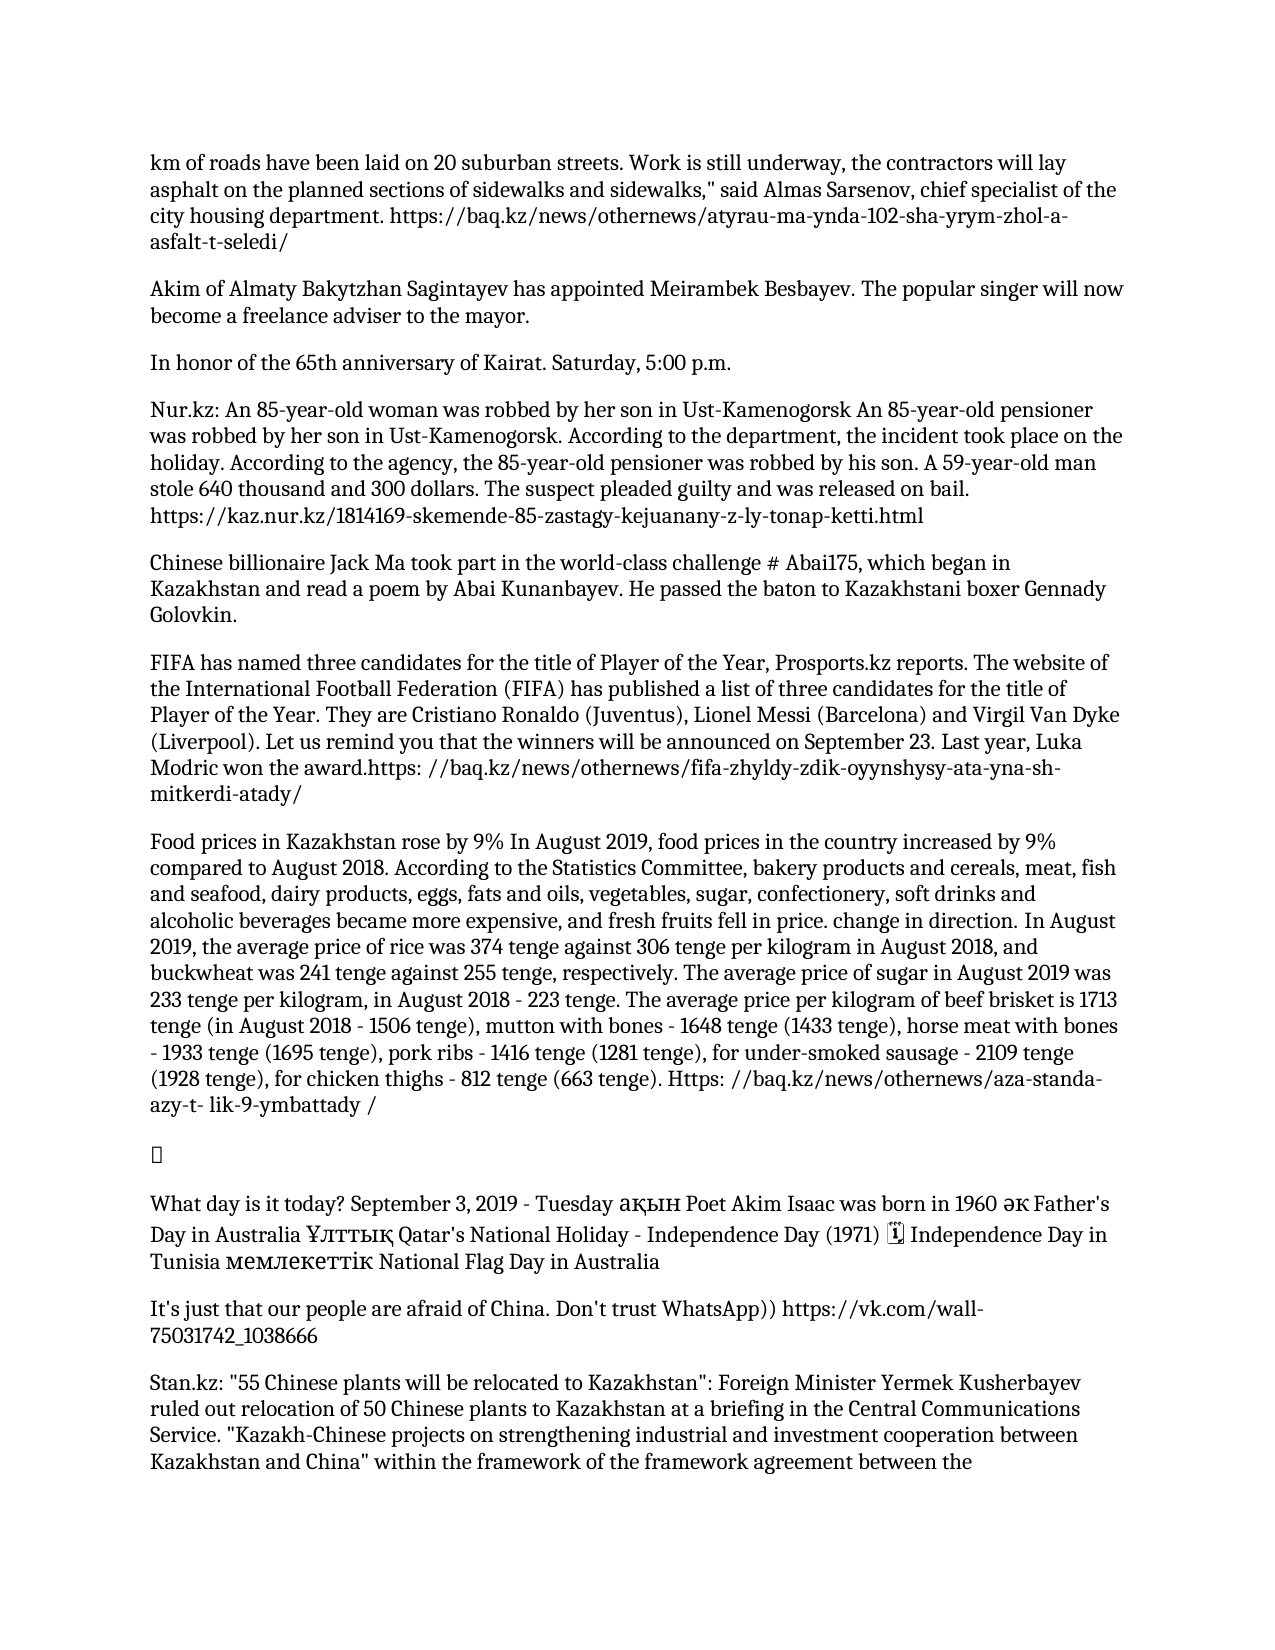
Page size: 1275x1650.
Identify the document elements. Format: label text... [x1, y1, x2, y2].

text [150, 1369, 1125, 1475]
text Food prices in Kazakhstan rose by 9% In August 2019, food prices in the country increased by 9% compared to August 2018. According to the Statistics Committee, bakery products and cereals, meat, fish and seafood, dairy products, eggs, fats and oils, vegetables, sugar, confectionery, soft drinks and alcoholic beverages became more expensive, and fresh fruits fell in price. change in direction. In August 2019, the average price of rice was 374 tenge against 306 tenge per kilogram in August 2018, and buckwheat was 241 tenge against 255 tenge, respectively. The average price of sugar in August 2019 was 233 tenge per kilogram, in August 2018 - 223 tenge. The average price per kilogram of beef brisket is 1713 tenge (in August 2018 - 1506 tenge), mutton with bones - 1648 tenge (1433 tenge), horse meat with bones - 1933 tenge (1695 tenge), pork ribs - 1416 tenge (1281 tenge), for under-smoked sausage - 2109 tenge (1928 tenge), for chicken thighs - 812 tenge (663 tenge). Https: //baq.kz/news/othernews/aza-standa-azy-t- lik-9-ymbattady / [150, 828, 1125, 1118]
text Chinese billionaire Jack Ma took part in the world-class challenge # Abai175, which began in Kazakhstan and read a poem by Abai Kunanbayev. He passed the baton to Kazakhstani boxer Gennady Golovkin. [150, 549, 1125, 629]
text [150, 150, 1125, 255]
text FIFA has named three candidates for the title of Player of the Year, Prosports.kz reports. The website of the International Football Federation (FIFA) has published a list of three candidates for the title of Player of the Year. They are Cristiano Ronaldo (Juventus), Lionel Messi (Barcelona) and Virgil Van Dyke (Liverpool). Let us remind you that the winners will be announced on September 23. Last year, Luka Modric won the award.https: //baq.kz/news/othernews/fifa-zhyldy-zdik-oyynshysy-ata-yna-sh-mitkerdi-atady/ [150, 649, 1125, 808]
text What day is it today? September 3, 2019 - Tuesday ақын Poet Akim Isaac was born in 1960 әк Father's Day in Australia Ұлттық Qatar's National Holiday - Independence Day (1971) 🗓 Independence Day in Tunisia мемлекеттік National Flag Day in Australia [150, 1191, 1125, 1275]
text Nur.kz: An 85-year-old woman was robbed by her son in Ust-Kamenogorsk An 85-year-old pensioner was robbed by her son in Ust-Kamenogorsk. According to the department, the incident took place on the holiday. According to the agency, the 85-year-old pensioner was robbed by his son. A 59-year-old man stole 640 thousand and 300 dollars. The suspect pleaded guilty and was released on bail. https://kaz.nur.kz/1814169-skemende-85-zastagy-kejuanany-z-ly-tonap-ketti.html [150, 397, 1125, 529]
text 🔥 [150, 1139, 1125, 1170]
text Akim of Almaty Bakytzhan Sagintayev has appointed Meirambek Besbayev. The popular singer will now become a freelance adviser to the mayor. [150, 276, 1125, 329]
text It's just that our people are afraid of China. Don't trust WhatsApp)) https://vk.com/wall-75031742_1038666 [150, 1296, 1125, 1349]
text In honor of the 65th anniversary of Kairat. Saturday, 5:00 p.m. [150, 350, 1125, 376]
